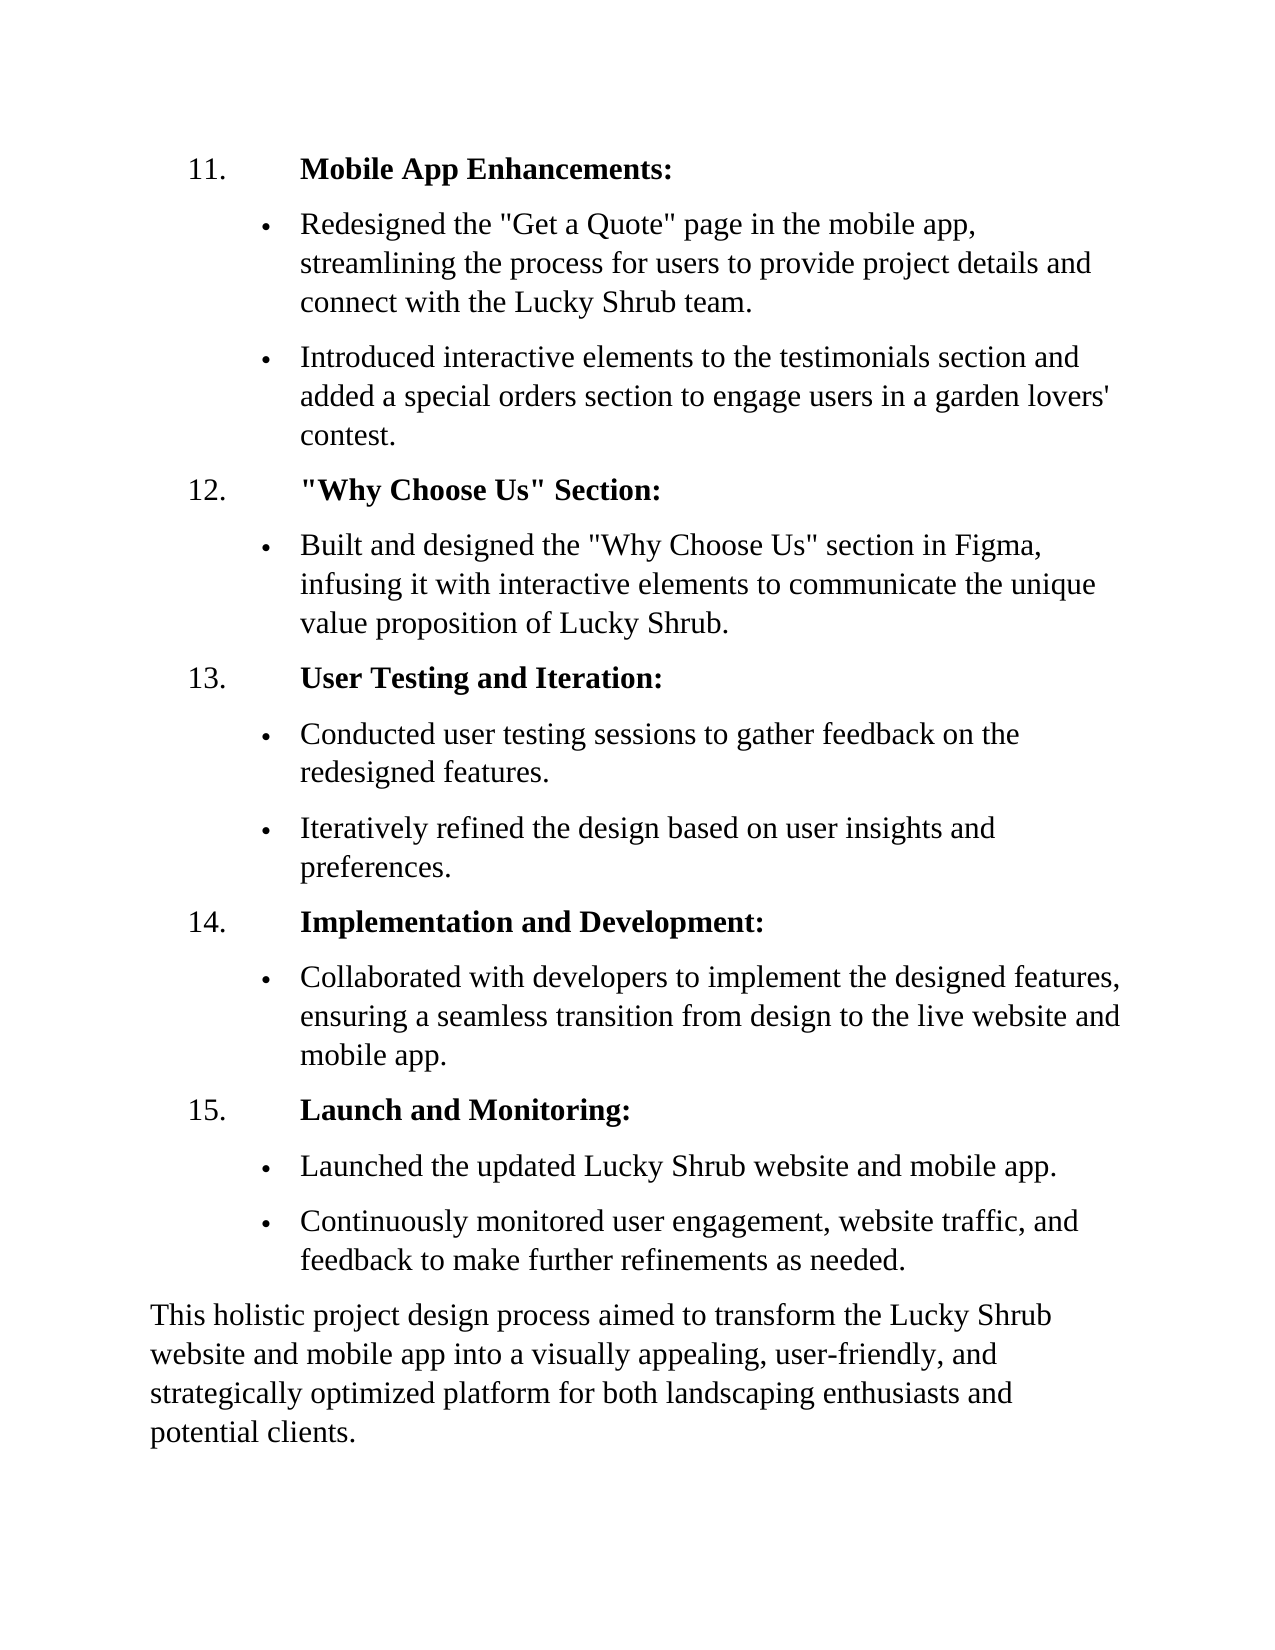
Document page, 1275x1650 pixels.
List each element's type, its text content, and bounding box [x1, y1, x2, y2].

list Collaborated with developers to implement the designed features, ensuring a seamless transition from design to the live website and mobile app. [262, 959, 1125, 1072]
list Conducted user testing sessions to gather feedback on the redesigned features. [262, 715, 1125, 790]
list Continuously monitored user engagement, website traffic, and feedback to make further refinements as needed. [262, 1202, 1125, 1277]
list Built and designed the "Why Choose Us" section in Figma, infusing it with interactive elements to communicate the unique value proposition of Lucky Shrub. [262, 527, 1125, 640]
list Mobile App Enhancements: [187, 150, 1125, 186]
list Launch and Monitoring: [187, 1092, 1125, 1128]
list Implementation and Development: [187, 903, 1125, 939]
list User Testing and Iteration: [187, 659, 1125, 696]
list Introduced interactive elements to the testimonials section and added a special orders section to engage users in a garden lovers' contest. [262, 338, 1125, 452]
text This holistic project design process aimed to transform the Lucky Shrub website and mobile app into a visually appealing, user-friendly, and strategically optimized platform for both landscaping enthusiasts and potential clients. [150, 1297, 1125, 1449]
list "Why Choose Us" Section: [187, 471, 1125, 507]
list Redesigned the "Get a Quote" page in the mobile app, streamlining the process for users to provide project details and connect with the Lucky Shrub team. [262, 205, 1125, 319]
list Launched the updated Lucky Shrub website and mobile app. [262, 1147, 1125, 1183]
list Iteratively refined the design based on user insights and preferences. [262, 809, 1125, 884]
